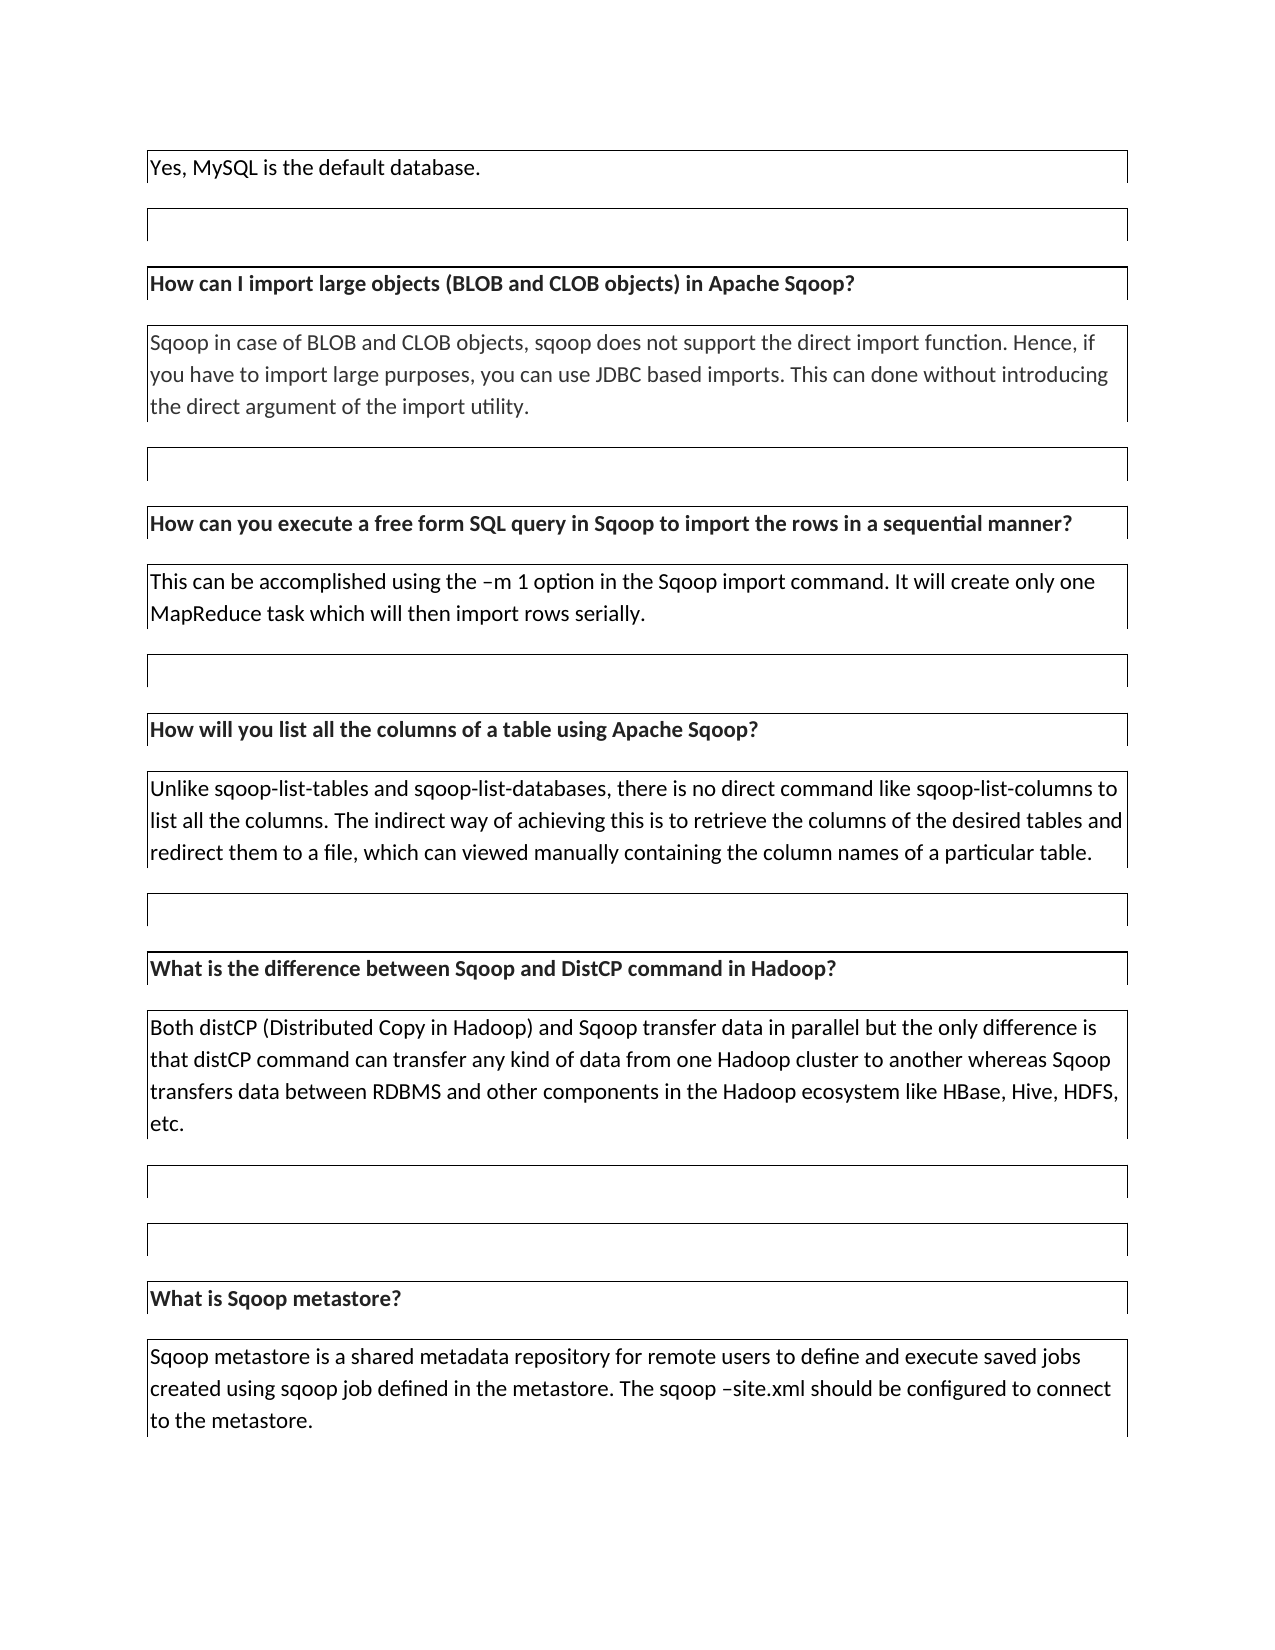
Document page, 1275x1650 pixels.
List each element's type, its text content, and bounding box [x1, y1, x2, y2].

text How can I import large objects (BLOB and CLOB objects) in Apache Sqoop? [148, 268, 1127, 300]
text What is the difference between Sqoop and DistCP command in Hadoop? [148, 953, 1127, 985]
text What is Sqoop metastore? [148, 1282, 1127, 1314]
text Sqoop metastore is a shared metadata repository for remote users to define and execute saved jobs created using sqoop job defined in the metastore. The sqoop –site.xml should be configured to connect to the metastore. [148, 1340, 1127, 1437]
text This can be accomplished using the –m 1 option in the Sqoop import command. It will create only one MapReduce task which will then import rows serially. [148, 565, 1127, 629]
text Both distCP (Distributed Copy in Hadoop) and Sqoop transfer data in parallel but the only difference is that distCP command can transfer any kind of data from one Hadoop cluster to another whereas Sqoop transfers data between RDBMS and other components in the Hadoop ecosystem like HBase, Hive, HDFS, etc. [148, 1011, 1127, 1139]
text Unlike sqoop-list-tables and sqoop-list-databases, there is no direct command like sqoop-list-columns to list all the columns. The indirect way of achieving this is to retrieve the columns of the desired tables and redirect them to a file, which can viewed manually containing the column names of a particular table. [148, 772, 1127, 868]
text Sqoop in case of BLOB and CLOB objects, sqoop does not support the direct import function. Hence, if you have to import large purposes, you can use JDBC based imports. This can done without introducing the direct argument of the import utility. [148, 326, 1127, 422]
text How will you list all the columns of a table using Apache Sqoop? [148, 714, 1127, 746]
text Yes, MySQL is the default database. [148, 151, 1127, 183]
text How can you execute a free form SQL query in Sqoop to import the rows in a sequential manner? [148, 507, 1127, 539]
